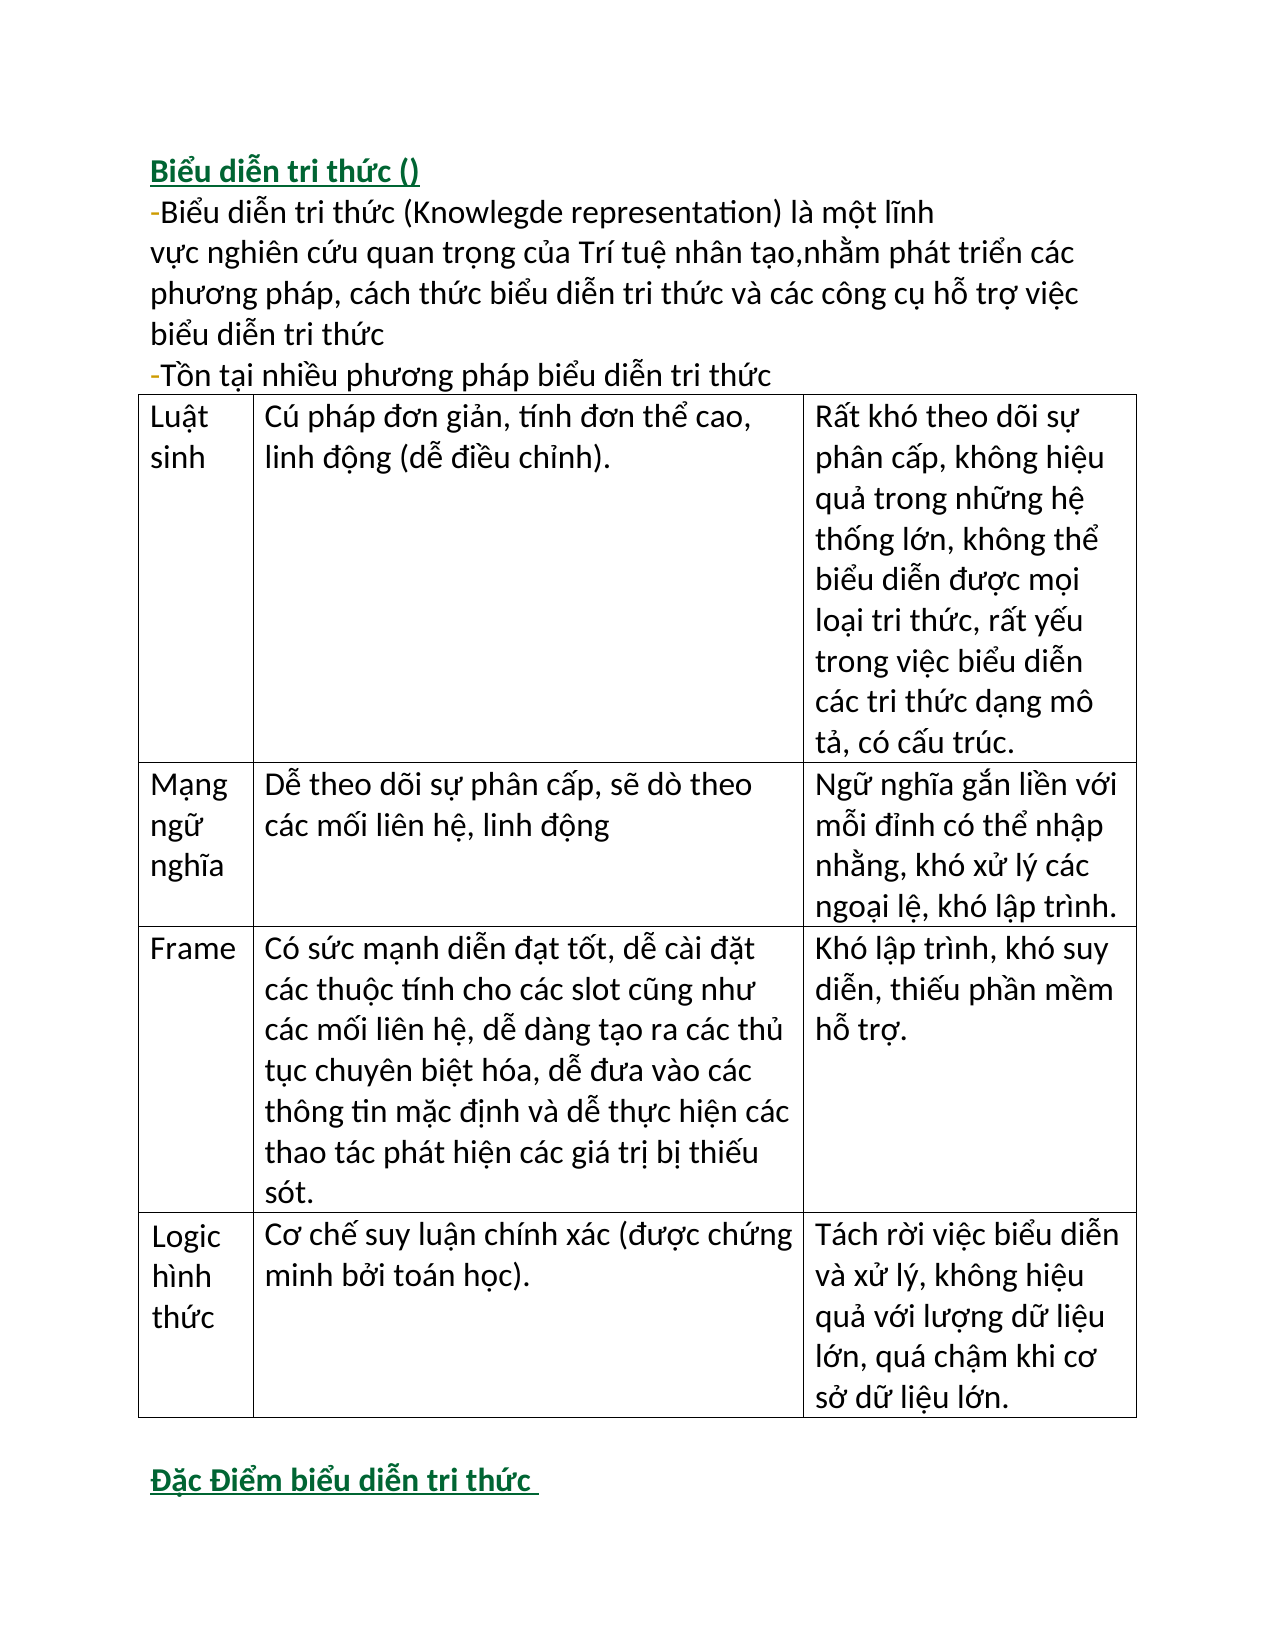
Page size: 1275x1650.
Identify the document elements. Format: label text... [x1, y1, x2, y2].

table_header Luật sinh [139, 395, 253, 762]
table_cell [139, 1213, 253, 1417]
table_header Cú pháp đơn giản, tính đơn thể cao, linh động (dễ điều chỉnh). [254, 395, 803, 762]
text -Tồn tại nhiều phương pháp biểu diễn tri thức [150, 354, 1125, 394]
table_cell Mạng ngữ nghĩa [139, 763, 253, 926]
text -Biểu diễn tri thức (Knowlegde representation) là một lĩnh [150, 191, 1125, 231]
text vực nghiên cứu quan trọng của Trí tuệ nhân tạo,nhằm phát triển các phương pháp, cách thức biểu diễn tri thức và các công cụ hỗ trợ việc biểu diễn tri thức [150, 231, 1125, 354]
table_cell Dễ theo dõi sự phân cấp, sẽ dò theo các mối liên hệ, linh động [254, 763, 803, 926]
table_header Rất khó theo dõi sự phân cấp, không hiệu quả trong những hệ thống lớn, không thể biểu diễn được mọi loại tri thức, rất yếu trong việc biểu diễn các tri thức dạng mô tả, có cấu trúc. [804, 395, 1136, 762]
table_cell Khó lập trình, khó suy diễn, thiếu phần mềm hỗ trợ. [804, 927, 1136, 1212]
table_cell Tách rời việc biểu diễn và xử lý, không hiệu quả với lượng dữ liệu lớn, quá chậm khi cơ sở dữ liệu lớn. [804, 1213, 1136, 1417]
table_cell Ngữ nghĩa gắn liền với mỗi đỉnh có thể nhập nhằng, khó xử lý các ngoại lệ, khó lập trình. [804, 763, 1136, 926]
table_cell Frame [139, 927, 253, 1212]
table_cell Có sức mạnh diễn đạt tốt, dễ cài đặt các thuộc tính cho các slot cũng như các mối liên hệ, dễ dàng tạo ra các thủ tục chuyên biệt hóa, dễ đưa vào các thông tin mặc định và dễ thực hiện các thao tác phát hiện các giá trị bị thiếu sót. [254, 927, 803, 1212]
text Đặc Điểm biểu diễn tri thức [150, 1458, 1125, 1499]
text Biểu diễn tri thức () [150, 150, 1125, 191]
table_cell Cơ chế suy luận chính xác (được chứng minh bởi toán học). [254, 1213, 803, 1417]
